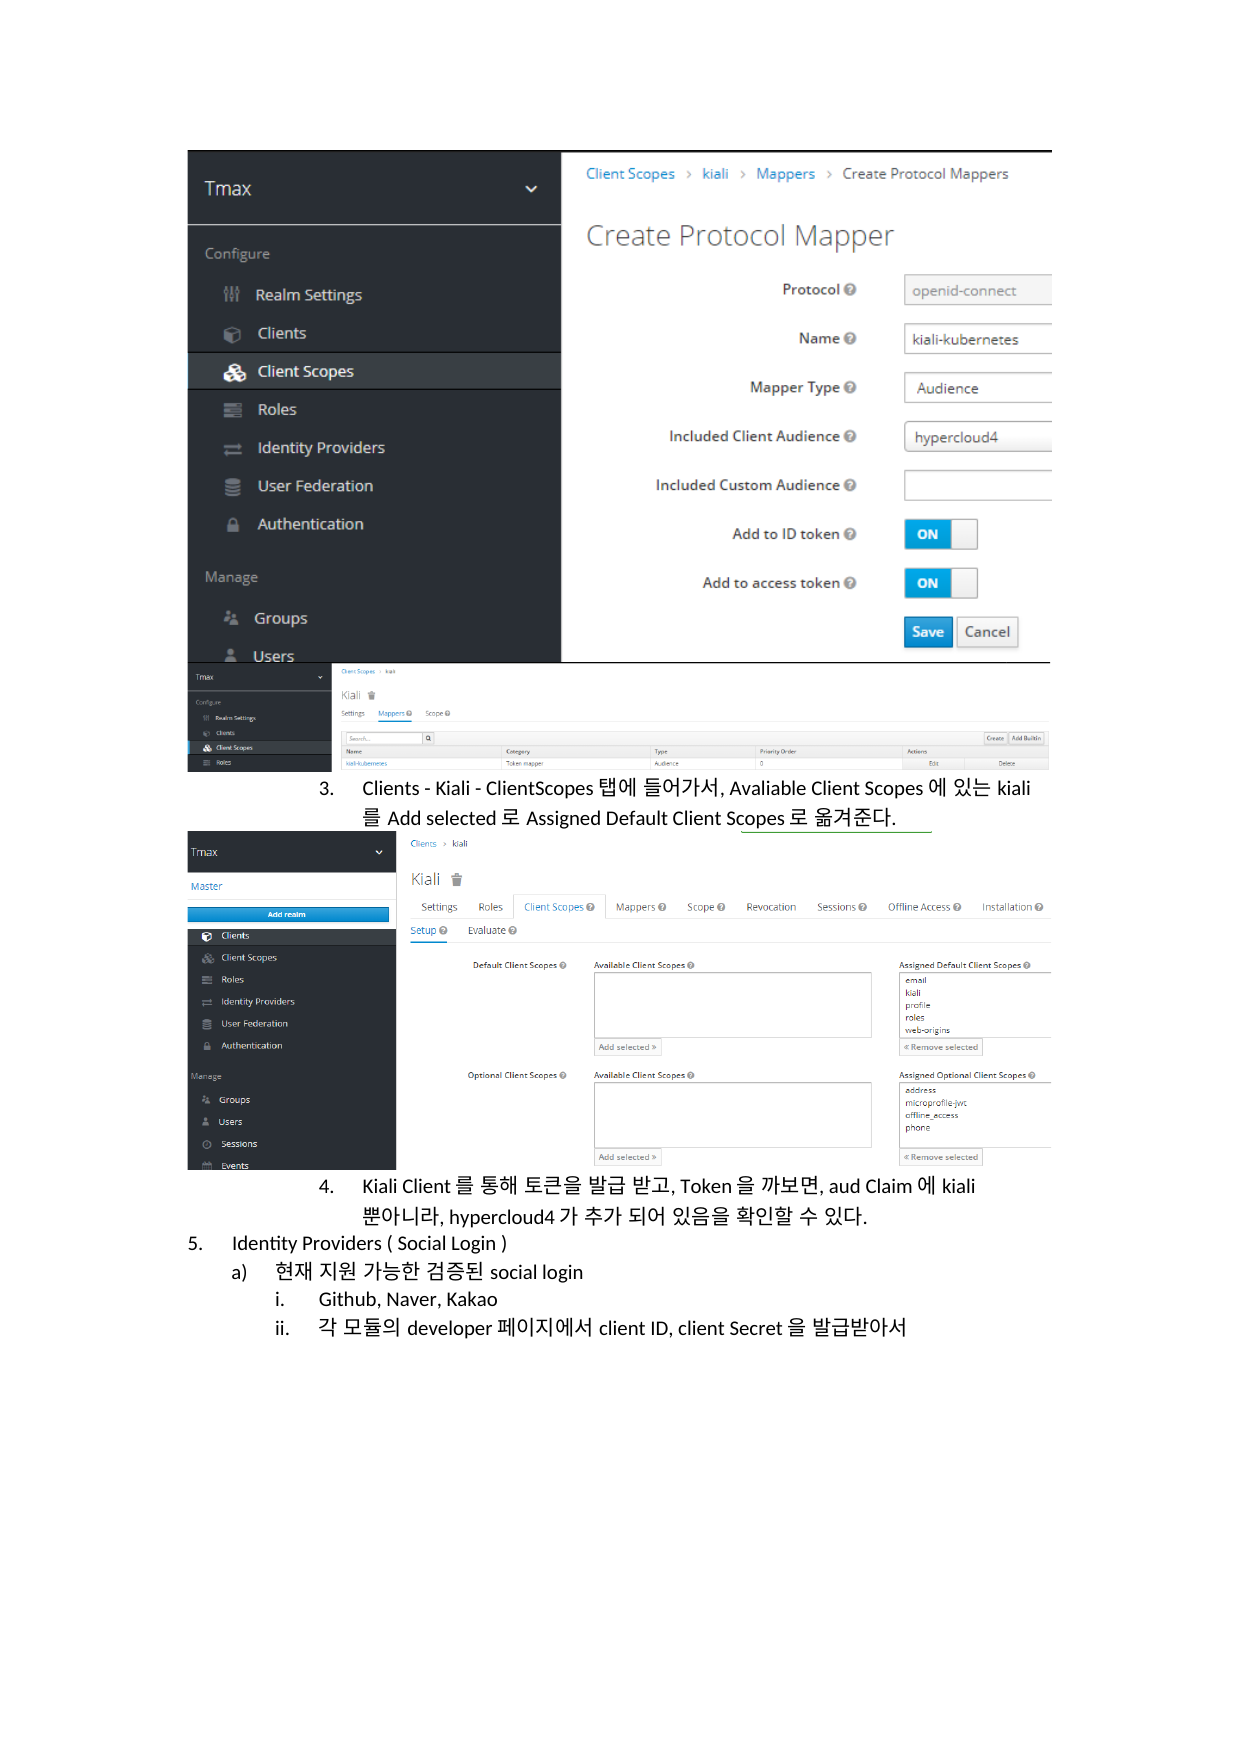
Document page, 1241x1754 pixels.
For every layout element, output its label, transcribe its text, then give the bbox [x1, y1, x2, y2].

picture [187, 831, 1052, 1170]
list Github, Naver, Kakao [275, 1286, 1053, 1311]
list Clients - Kiali - ClientScopes 탭에 들어가서, Avaliable Client Scopes에 있는 kiali를 Add selected로 Assigned Default Client Scopes로 옮겨준다. [319, 771, 1053, 832]
list Kiali Client를 통해 토큰을 발급 받고, Token을 까보면, aud Claim에 kiali 뿐아니라, hypercloud4가 추가 되어 있음을 확인할 수 있다. [319, 1170, 1053, 1230]
list 각 모듈의 developer 페이지에서 client ID, client Secret을 발급받아서 [275, 1311, 1053, 1341]
list 현재 지원 가능한 검증된 social login [231, 1256, 1053, 1286]
picture [187, 150, 1052, 772]
list Identity Providers ( Social Login ) [187, 1230, 1053, 1256]
